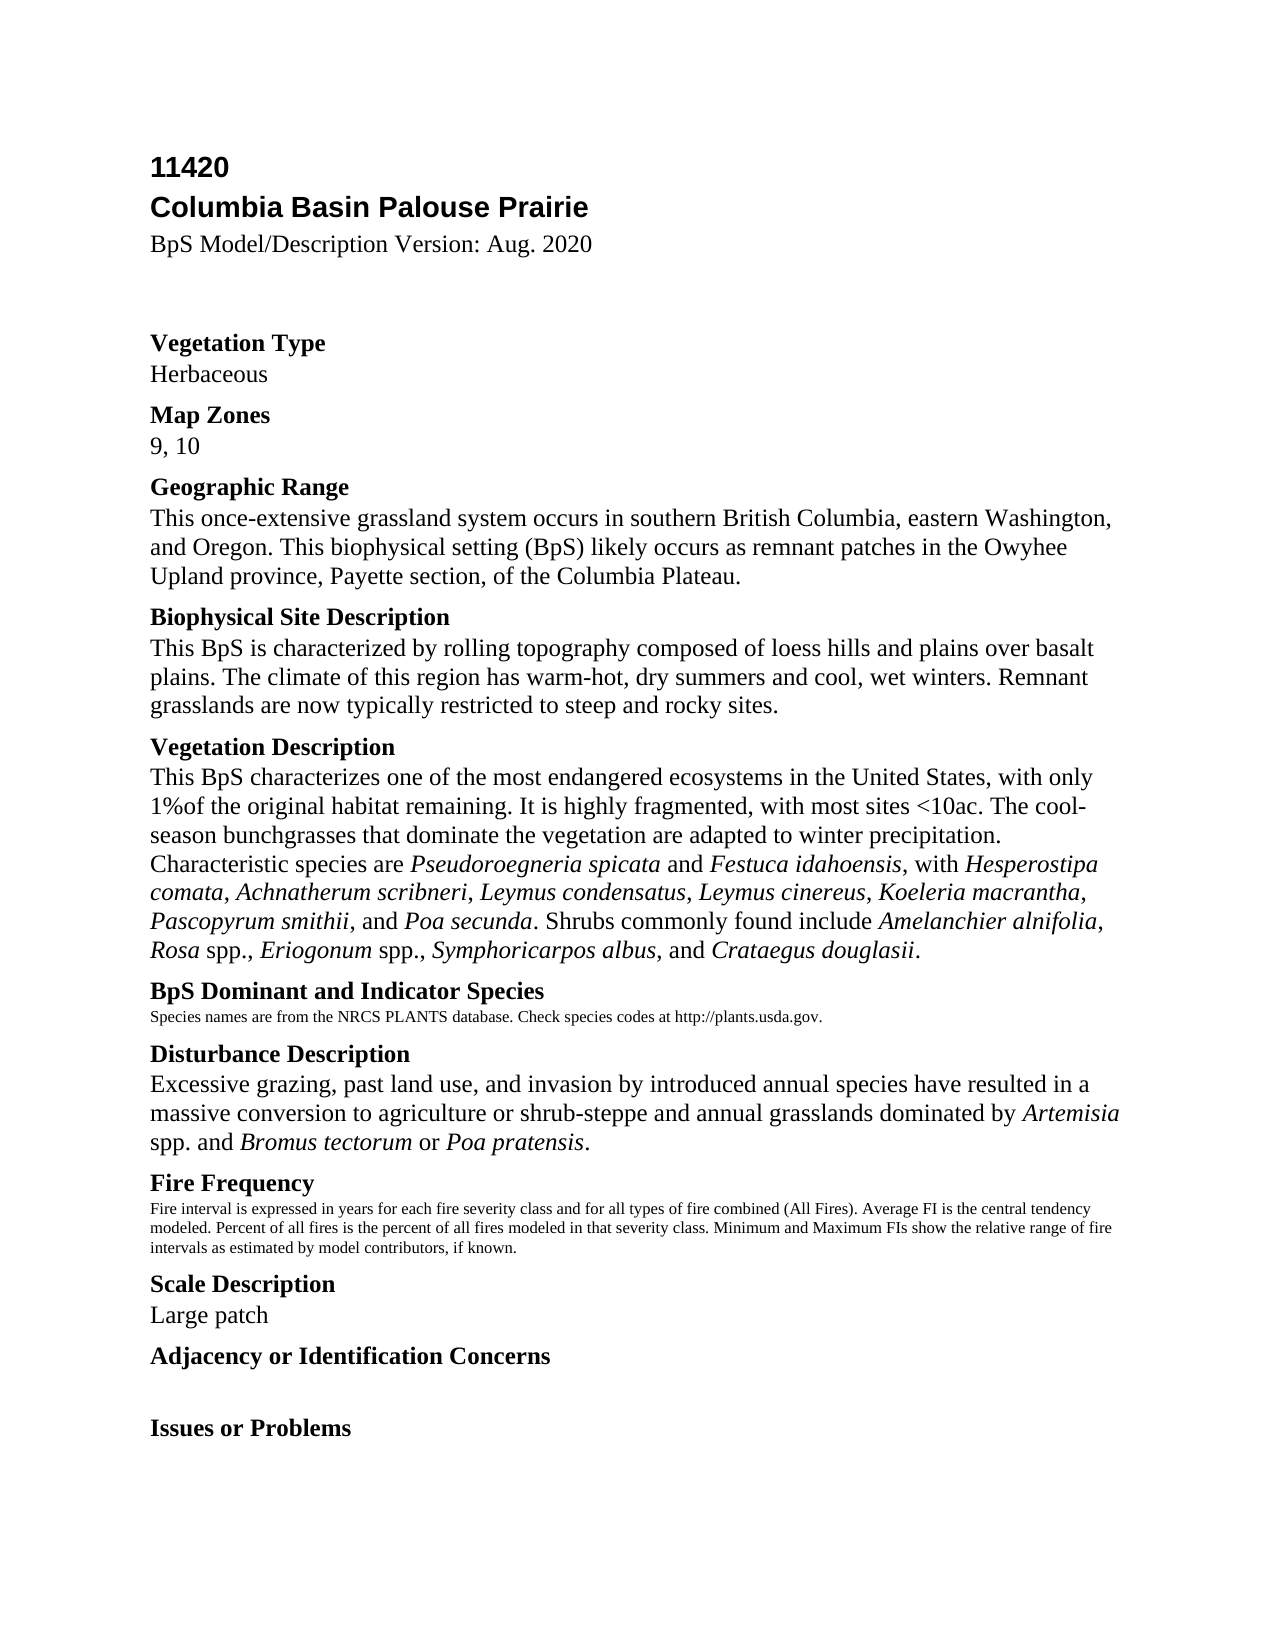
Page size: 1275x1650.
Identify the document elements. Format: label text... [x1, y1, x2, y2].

text Scale Description [150, 1269, 1125, 1298]
text BpS Model/Description Version: Aug. 2020 [150, 229, 1125, 258]
text Vegetation Description [150, 732, 1125, 760]
text Excessive grazing, past land use, and invasion by introduced annual species have resulted in a massive conversion to agriculture or shrub-steppe and annual grasslands dominated by Artemisia spp. and Bromus tectorum or Poa pratensis. [150, 1069, 1125, 1156]
text Vegetation Type [150, 328, 1125, 357]
title 11420 [150, 150, 1125, 183]
text Adjacency or Identification Concerns [150, 1341, 1125, 1370]
text Map Zones [150, 400, 1125, 429]
title Columbia Basin Palouse Prairie [150, 190, 1125, 223]
text Large patch [150, 1300, 1125, 1329]
text This BpS is characterized by rolling topography composed of loess hills and plains over basalt plains. The climate of this region has warm-hot, dry summers and cool, wet winters. Remnant grasslands are now typically restricted to steep and rocky sites. [150, 633, 1125, 719]
text Disturbance Description [150, 1039, 1125, 1067]
text This once-extensive grassland system occurs in southern British Columbia, eastern Washington, and Oregon. This biophysical setting (BpS) likely occurs as remnant patches in the Owyhee Upland province, Payette section, of the Columbia Plateau. [150, 503, 1125, 589]
text Fire Frequency [150, 1168, 1125, 1197]
text Fire interval is expressed in years for each fire severity class and for all types of fire combined (All Fires). Average FI is the central tendency modeled. Percent of all fires is the percent of all fires modeled in that severity class. Minimum and Maximum FIs show the relative range of fire intervals as estimated by model contributors, if known. [150, 1199, 1125, 1257]
text This BpS characterizes one of the most endangered ecosystems in the United States, with only 1%of the original habitat remaining. It is highly fragmented, with most sites <10ac. The cool-season bunchgrasses that dominate the vegetation are adapted to winter precipitation. Characteristic species are Pseudoroegneria spicata and Festuca idahoensis, with Hesperostipa comata, Achnatherum scribneri, Leymus condensatus, Leymus cinereus, Koeleria macrantha, Pascopyrum smithii, and Poa secunda. Shrubs commonly found include Amelanchier alnifolia, Rosa spp., Eriogonum spp., Symphoricarpos albus, and Crataegus douglasii. [150, 762, 1125, 964]
text Herbaceous [150, 359, 1125, 388]
text Biophysical Site Description [150, 602, 1125, 631]
text BpS Dominant and Indicator Species [150, 976, 1125, 1005]
text Issues or Problems [150, 1413, 1125, 1442]
text Geographic Range [150, 472, 1125, 501]
text 9, 10 [150, 431, 1125, 460]
text Species names are from the NRCS PLANTS database. Check species codes at http://plants.usda.gov. [150, 1007, 1125, 1026]
